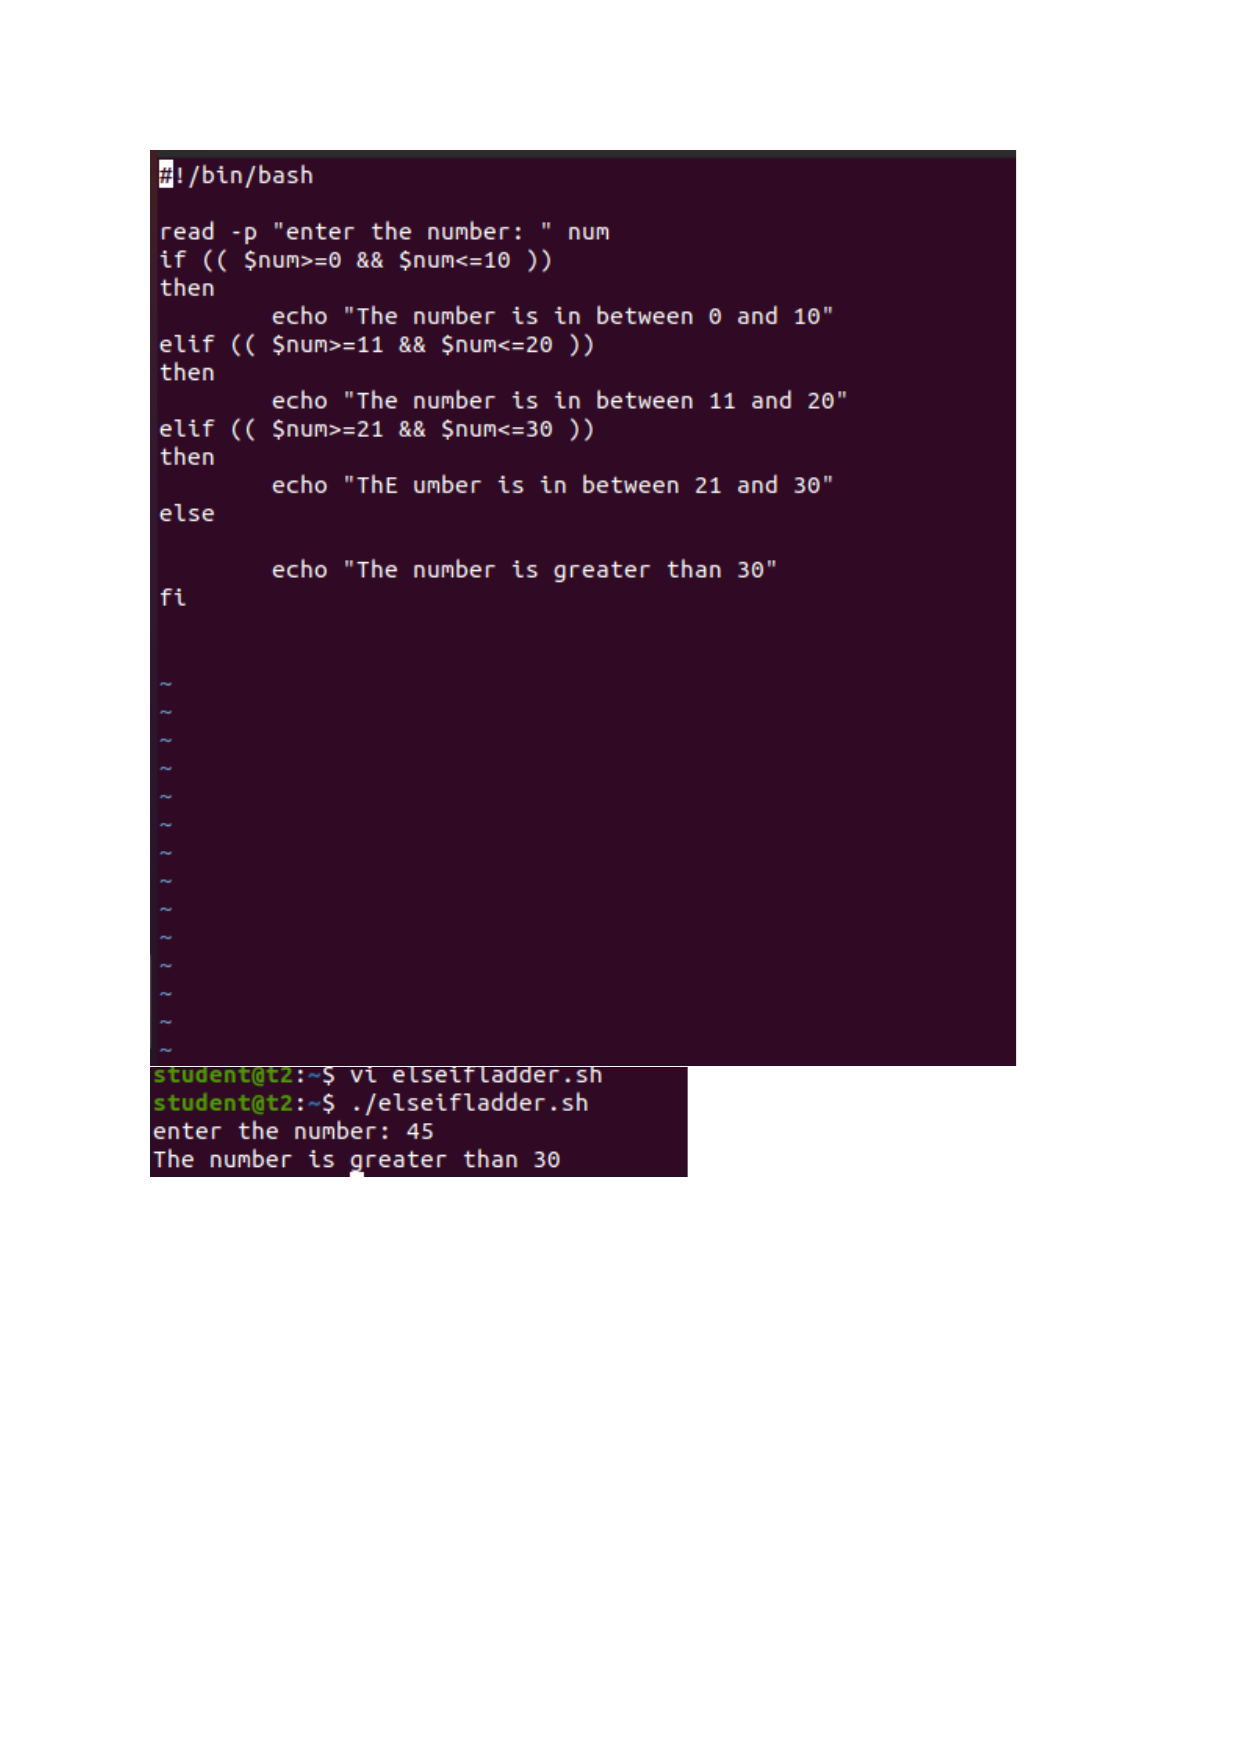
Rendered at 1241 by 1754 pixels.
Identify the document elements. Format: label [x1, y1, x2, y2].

picture [150, 150, 1017, 1066]
picture [150, 1067, 688, 1177]
